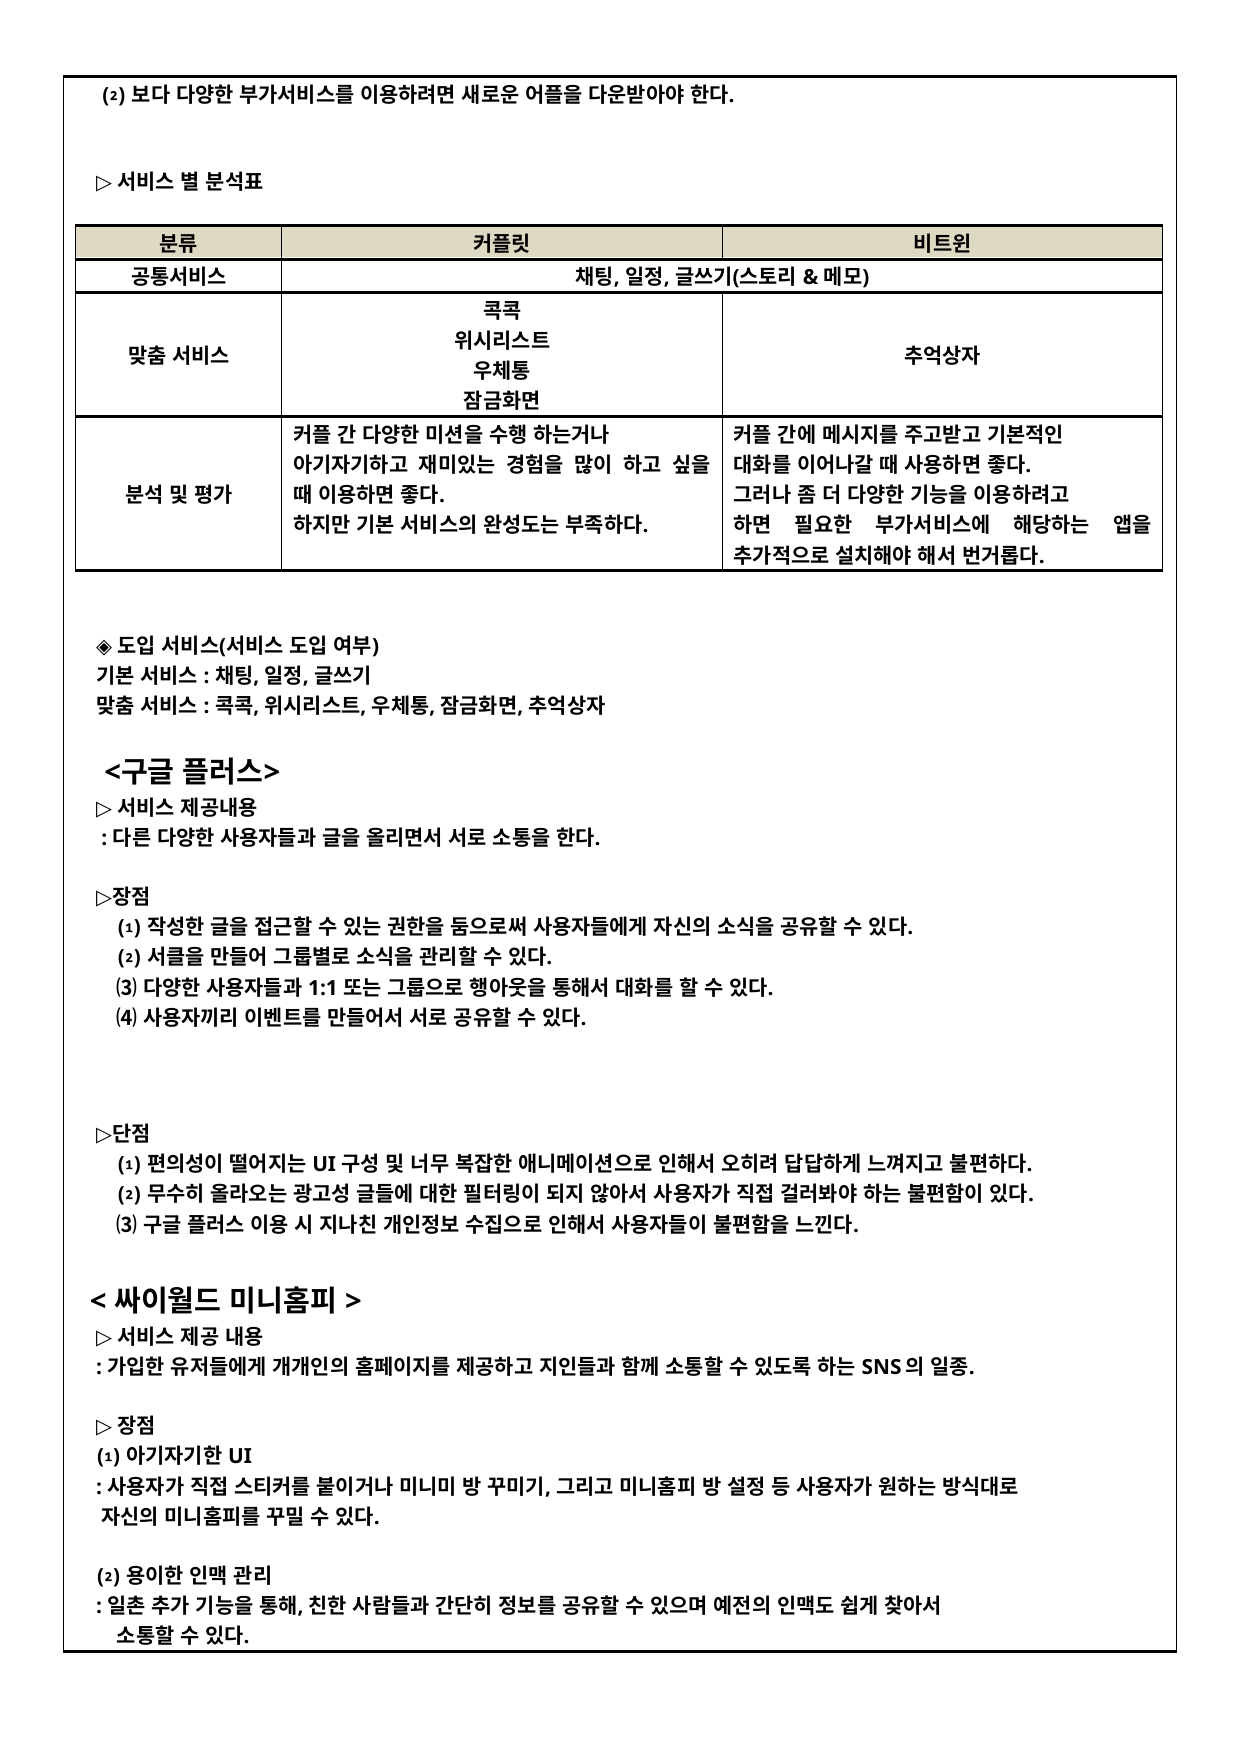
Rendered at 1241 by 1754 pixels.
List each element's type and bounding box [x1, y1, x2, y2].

table_cell [64, 78, 1176, 1650]
